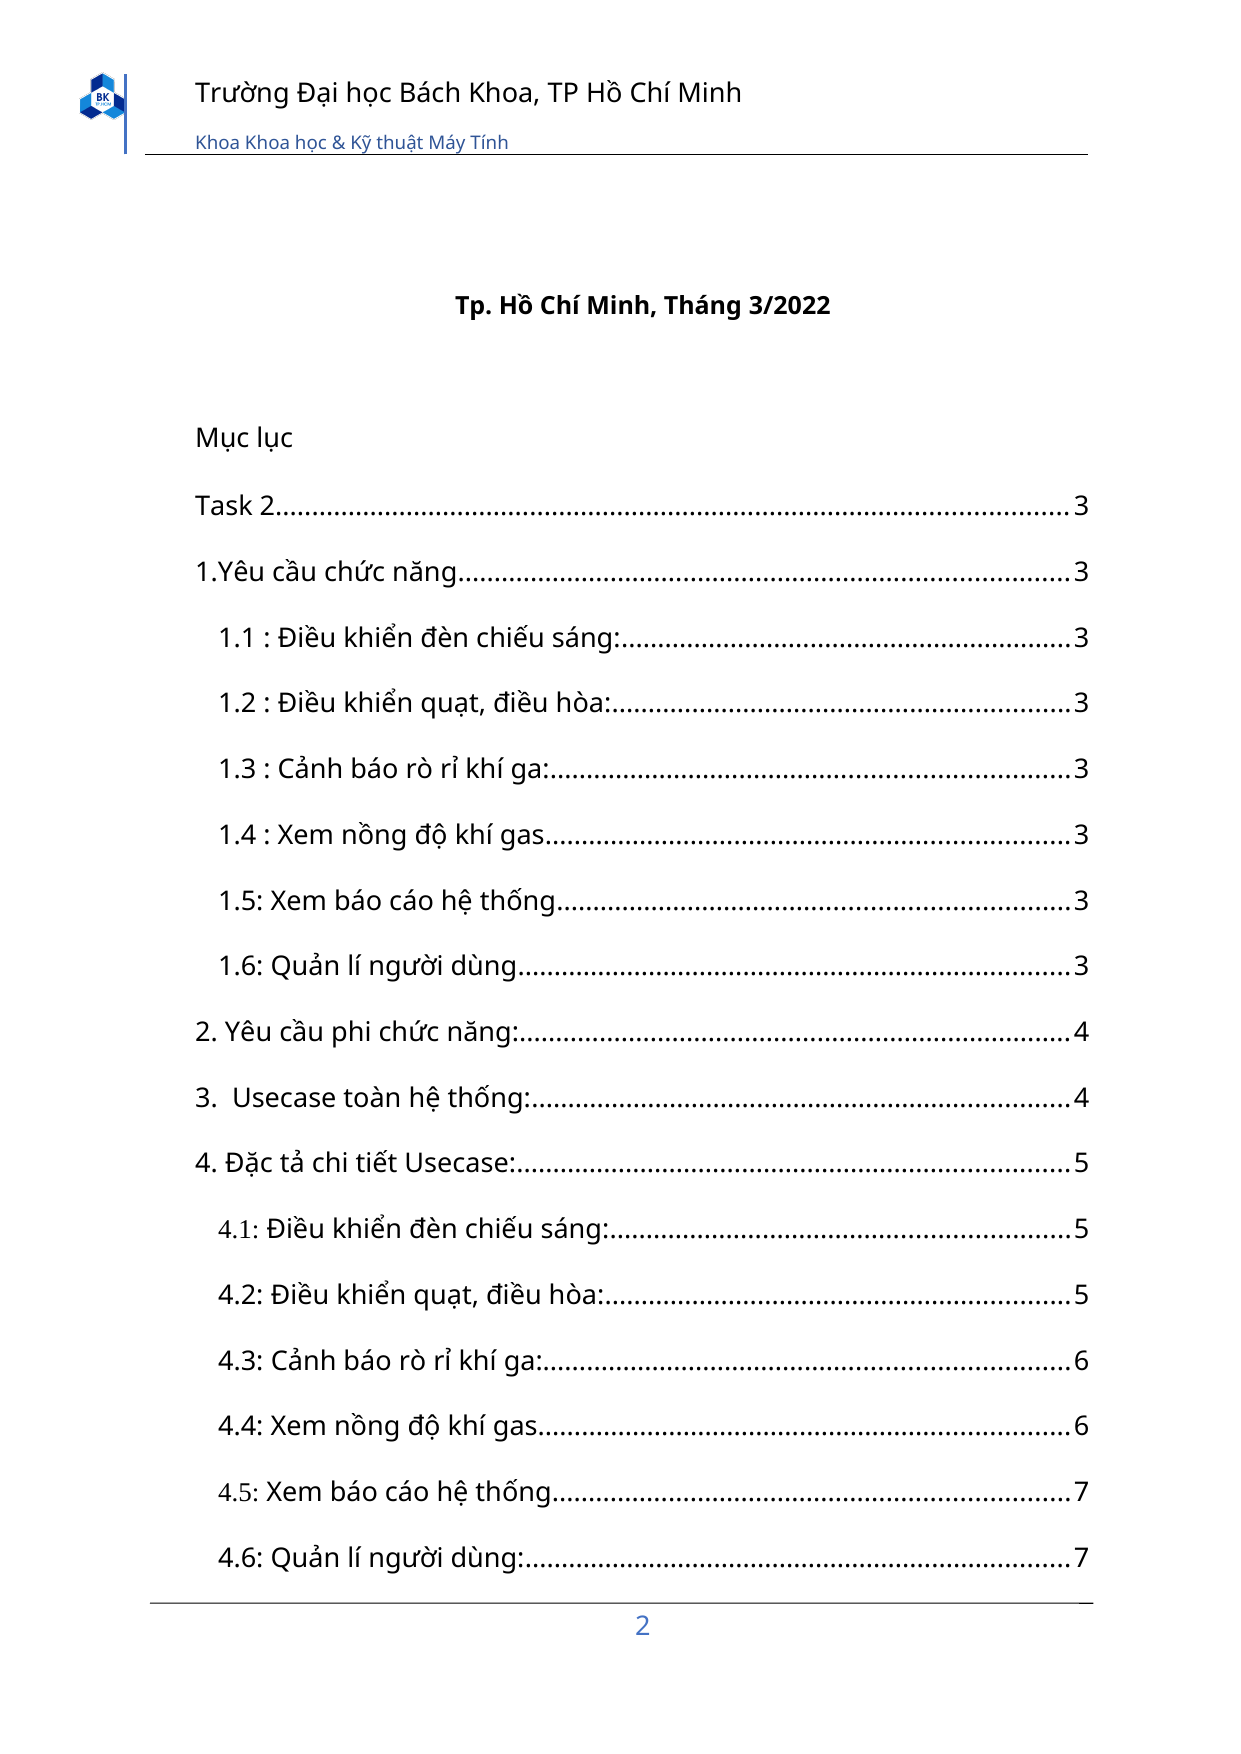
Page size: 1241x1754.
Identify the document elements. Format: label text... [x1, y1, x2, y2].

picture [79, 72, 126, 120]
text Tp. Hồ Chí Minh, Tháng 3/2022 [150, 287, 1090, 322]
